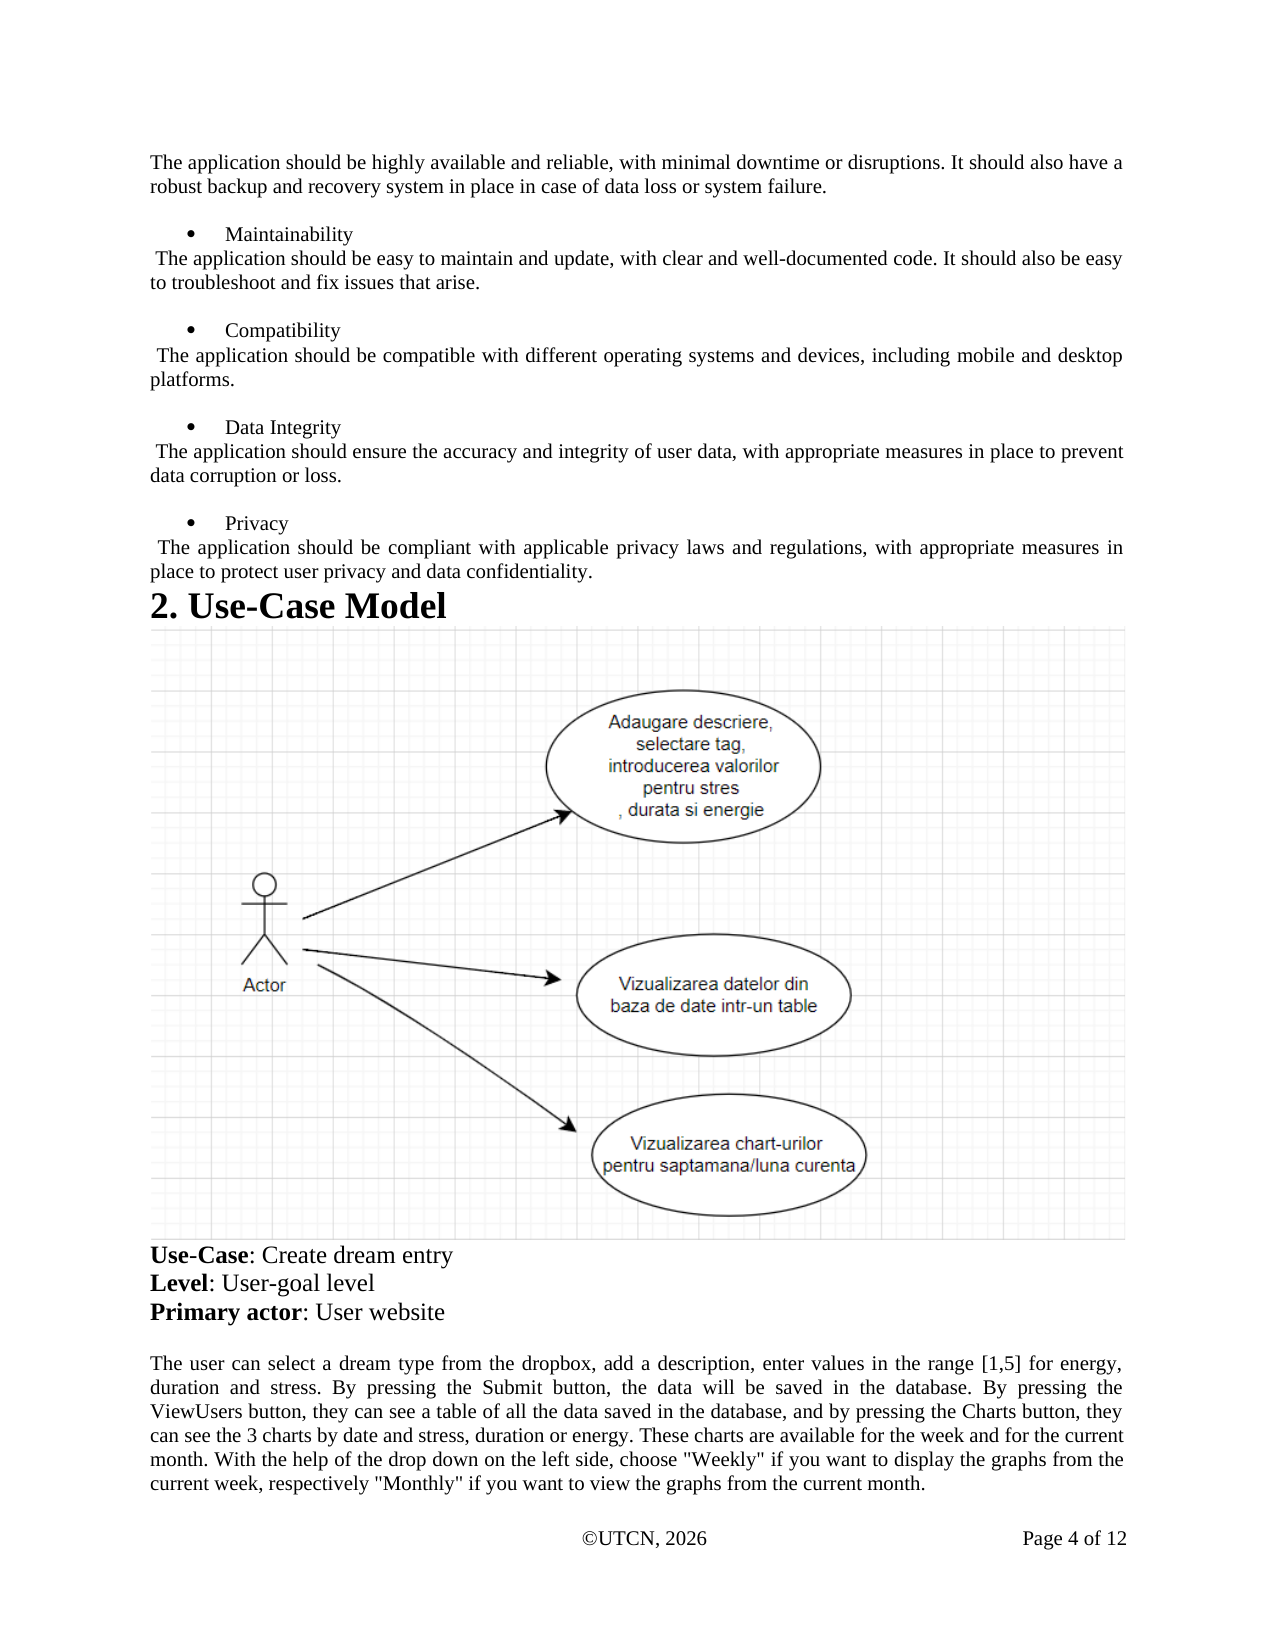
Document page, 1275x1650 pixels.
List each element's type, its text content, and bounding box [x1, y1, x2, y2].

text Level: User-goal level [150, 1268, 1125, 1297]
text The application should ensure the accuracy and integrity of user data, with appropriate measures in place to prevent data corruption or loss. [150, 439, 1125, 487]
text The application should be easy to maintain and update, with clear and well-documented code. It should also be easy to troubleshoot and fix issues that arise. [150, 246, 1125, 294]
list Compatibility [187, 318, 1125, 342]
list Data Integrity [187, 415, 1125, 439]
text Use-Case: Create dream entry [150, 1240, 1125, 1268]
text The application should be compatible with different operating systems and devices, including mobile and desktop platforms. [150, 342, 1125, 391]
text Primary actor: User website [150, 1297, 1125, 1326]
text The application should be compliant with applicable privacy laws and regulations, with appropriate measures in place to protect user privacy and data confidentiality. [150, 535, 1125, 583]
list Privacy [187, 511, 1125, 535]
picture [150, 626, 1125, 1240]
text The application should be highly available and reliable, with minimal downtime or disruptions. It should also have a robust backup and recovery system in place in case of data loss or system failure. [150, 150, 1125, 198]
title 2. Use-Case Model [150, 583, 1125, 626]
list Maintainability [187, 222, 1125, 246]
